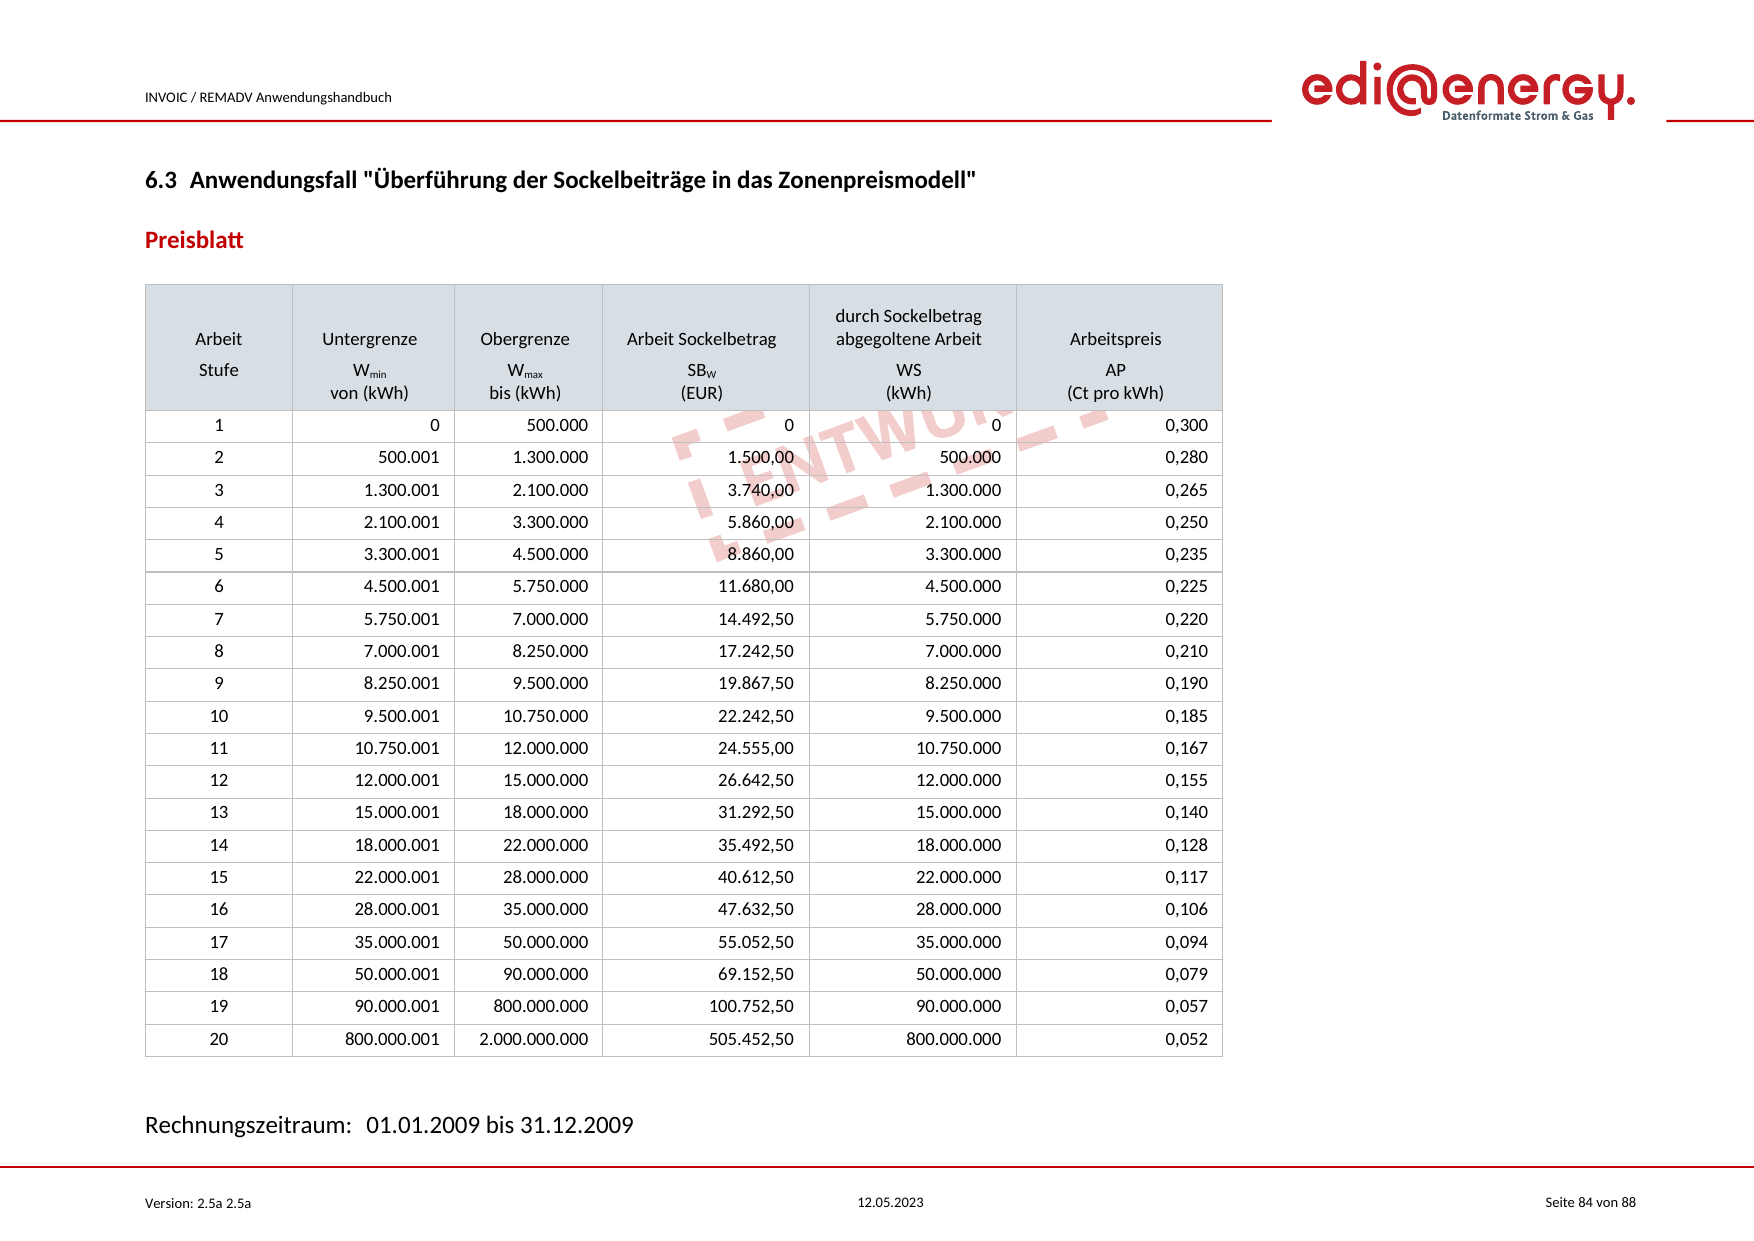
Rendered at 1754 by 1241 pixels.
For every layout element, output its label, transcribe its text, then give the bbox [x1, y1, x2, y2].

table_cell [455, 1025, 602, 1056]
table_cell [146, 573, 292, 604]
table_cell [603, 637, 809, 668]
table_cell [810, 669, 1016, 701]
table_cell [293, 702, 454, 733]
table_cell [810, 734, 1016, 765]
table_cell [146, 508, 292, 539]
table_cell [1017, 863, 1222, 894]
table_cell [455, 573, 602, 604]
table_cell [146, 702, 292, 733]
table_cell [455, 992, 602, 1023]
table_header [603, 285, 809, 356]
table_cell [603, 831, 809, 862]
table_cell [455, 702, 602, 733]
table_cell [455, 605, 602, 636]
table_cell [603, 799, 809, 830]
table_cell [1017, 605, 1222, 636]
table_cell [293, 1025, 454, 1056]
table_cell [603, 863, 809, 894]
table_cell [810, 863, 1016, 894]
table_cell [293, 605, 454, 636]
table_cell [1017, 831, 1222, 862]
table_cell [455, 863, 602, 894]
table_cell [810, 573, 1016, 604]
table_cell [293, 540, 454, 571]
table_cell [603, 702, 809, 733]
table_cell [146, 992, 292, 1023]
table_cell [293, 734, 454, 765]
text Rechnungszeitraum: 01.01.2009 bis 31.12.2009 [145, 1107, 1636, 1140]
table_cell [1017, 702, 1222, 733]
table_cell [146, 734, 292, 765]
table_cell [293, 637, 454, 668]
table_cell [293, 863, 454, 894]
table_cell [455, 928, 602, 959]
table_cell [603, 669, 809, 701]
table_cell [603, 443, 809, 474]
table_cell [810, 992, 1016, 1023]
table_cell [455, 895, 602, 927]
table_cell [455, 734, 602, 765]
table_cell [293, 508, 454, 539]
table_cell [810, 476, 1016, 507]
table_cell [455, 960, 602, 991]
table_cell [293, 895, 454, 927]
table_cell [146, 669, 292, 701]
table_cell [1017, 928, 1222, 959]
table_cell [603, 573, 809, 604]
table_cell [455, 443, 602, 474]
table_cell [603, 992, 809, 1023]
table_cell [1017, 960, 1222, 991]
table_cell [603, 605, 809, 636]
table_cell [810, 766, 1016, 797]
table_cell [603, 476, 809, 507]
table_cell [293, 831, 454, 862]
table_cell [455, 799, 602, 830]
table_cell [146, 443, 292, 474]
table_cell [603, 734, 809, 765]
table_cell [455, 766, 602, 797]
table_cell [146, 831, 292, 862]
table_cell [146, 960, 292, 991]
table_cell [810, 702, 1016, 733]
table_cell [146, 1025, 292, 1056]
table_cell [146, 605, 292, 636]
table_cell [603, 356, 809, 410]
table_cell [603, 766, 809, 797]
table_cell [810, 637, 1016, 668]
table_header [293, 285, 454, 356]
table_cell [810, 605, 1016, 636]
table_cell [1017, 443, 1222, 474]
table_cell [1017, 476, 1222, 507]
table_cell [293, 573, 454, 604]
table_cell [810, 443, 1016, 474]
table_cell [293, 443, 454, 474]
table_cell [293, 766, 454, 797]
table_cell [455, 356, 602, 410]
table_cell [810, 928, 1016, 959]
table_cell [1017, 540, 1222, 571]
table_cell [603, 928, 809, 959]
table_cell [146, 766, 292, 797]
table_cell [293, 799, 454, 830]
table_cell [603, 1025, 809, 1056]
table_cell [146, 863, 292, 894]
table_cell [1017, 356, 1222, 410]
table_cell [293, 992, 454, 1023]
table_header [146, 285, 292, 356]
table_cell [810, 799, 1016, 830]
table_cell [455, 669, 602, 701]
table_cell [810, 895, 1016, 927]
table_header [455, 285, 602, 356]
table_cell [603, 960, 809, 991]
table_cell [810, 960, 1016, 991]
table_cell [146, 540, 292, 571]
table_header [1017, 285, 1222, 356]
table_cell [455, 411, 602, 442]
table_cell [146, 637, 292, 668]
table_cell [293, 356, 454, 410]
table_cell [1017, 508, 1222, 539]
subtitle Anwendungsfall "Überführung der Sockelbeiträge in das Zonenpreismodell" [145, 164, 1636, 195]
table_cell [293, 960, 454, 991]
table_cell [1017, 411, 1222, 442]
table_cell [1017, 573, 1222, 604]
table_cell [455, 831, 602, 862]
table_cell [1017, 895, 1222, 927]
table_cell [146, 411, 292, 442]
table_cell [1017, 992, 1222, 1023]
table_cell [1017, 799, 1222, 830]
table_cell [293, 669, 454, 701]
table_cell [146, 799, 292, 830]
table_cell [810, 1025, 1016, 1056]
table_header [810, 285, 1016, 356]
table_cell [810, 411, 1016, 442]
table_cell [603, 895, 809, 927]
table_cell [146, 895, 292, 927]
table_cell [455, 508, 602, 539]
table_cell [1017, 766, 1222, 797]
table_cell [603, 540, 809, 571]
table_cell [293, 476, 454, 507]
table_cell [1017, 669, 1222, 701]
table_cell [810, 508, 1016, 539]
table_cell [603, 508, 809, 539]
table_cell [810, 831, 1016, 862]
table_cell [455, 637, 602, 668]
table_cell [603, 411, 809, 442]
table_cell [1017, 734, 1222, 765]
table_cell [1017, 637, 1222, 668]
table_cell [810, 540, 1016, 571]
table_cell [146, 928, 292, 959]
text Preisblatt [145, 224, 1636, 255]
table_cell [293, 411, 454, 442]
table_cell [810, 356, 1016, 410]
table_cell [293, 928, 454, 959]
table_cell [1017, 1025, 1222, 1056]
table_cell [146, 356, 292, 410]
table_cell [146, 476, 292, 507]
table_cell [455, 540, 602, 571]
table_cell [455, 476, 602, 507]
